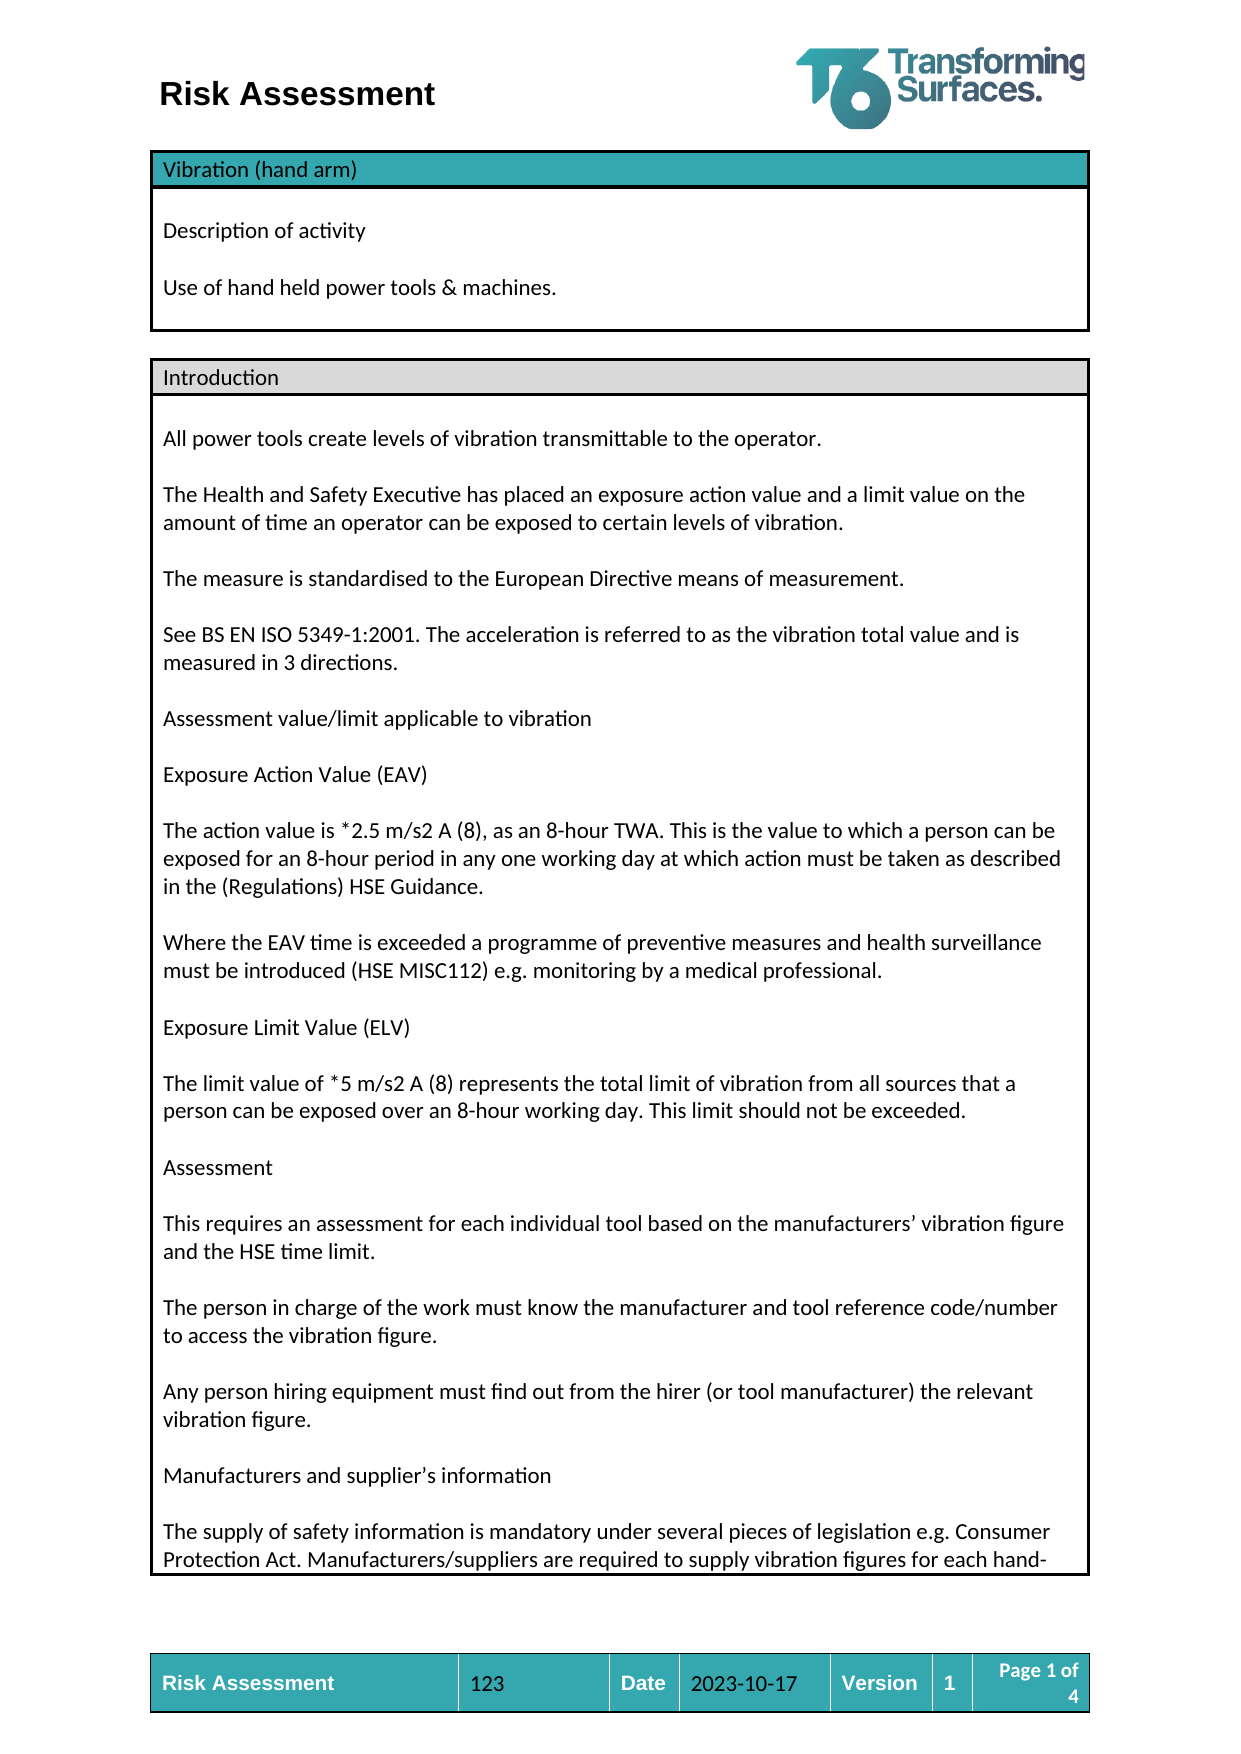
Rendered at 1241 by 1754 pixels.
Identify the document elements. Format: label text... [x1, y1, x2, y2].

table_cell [153, 396, 1087, 1573]
picture [793, 44, 1089, 133]
table_header Introduction [153, 361, 1087, 393]
table_header Vibration (hand arm) [153, 153, 1087, 185]
table_cell Description of activity Use of hand held power tools & machines. [153, 189, 1087, 329]
